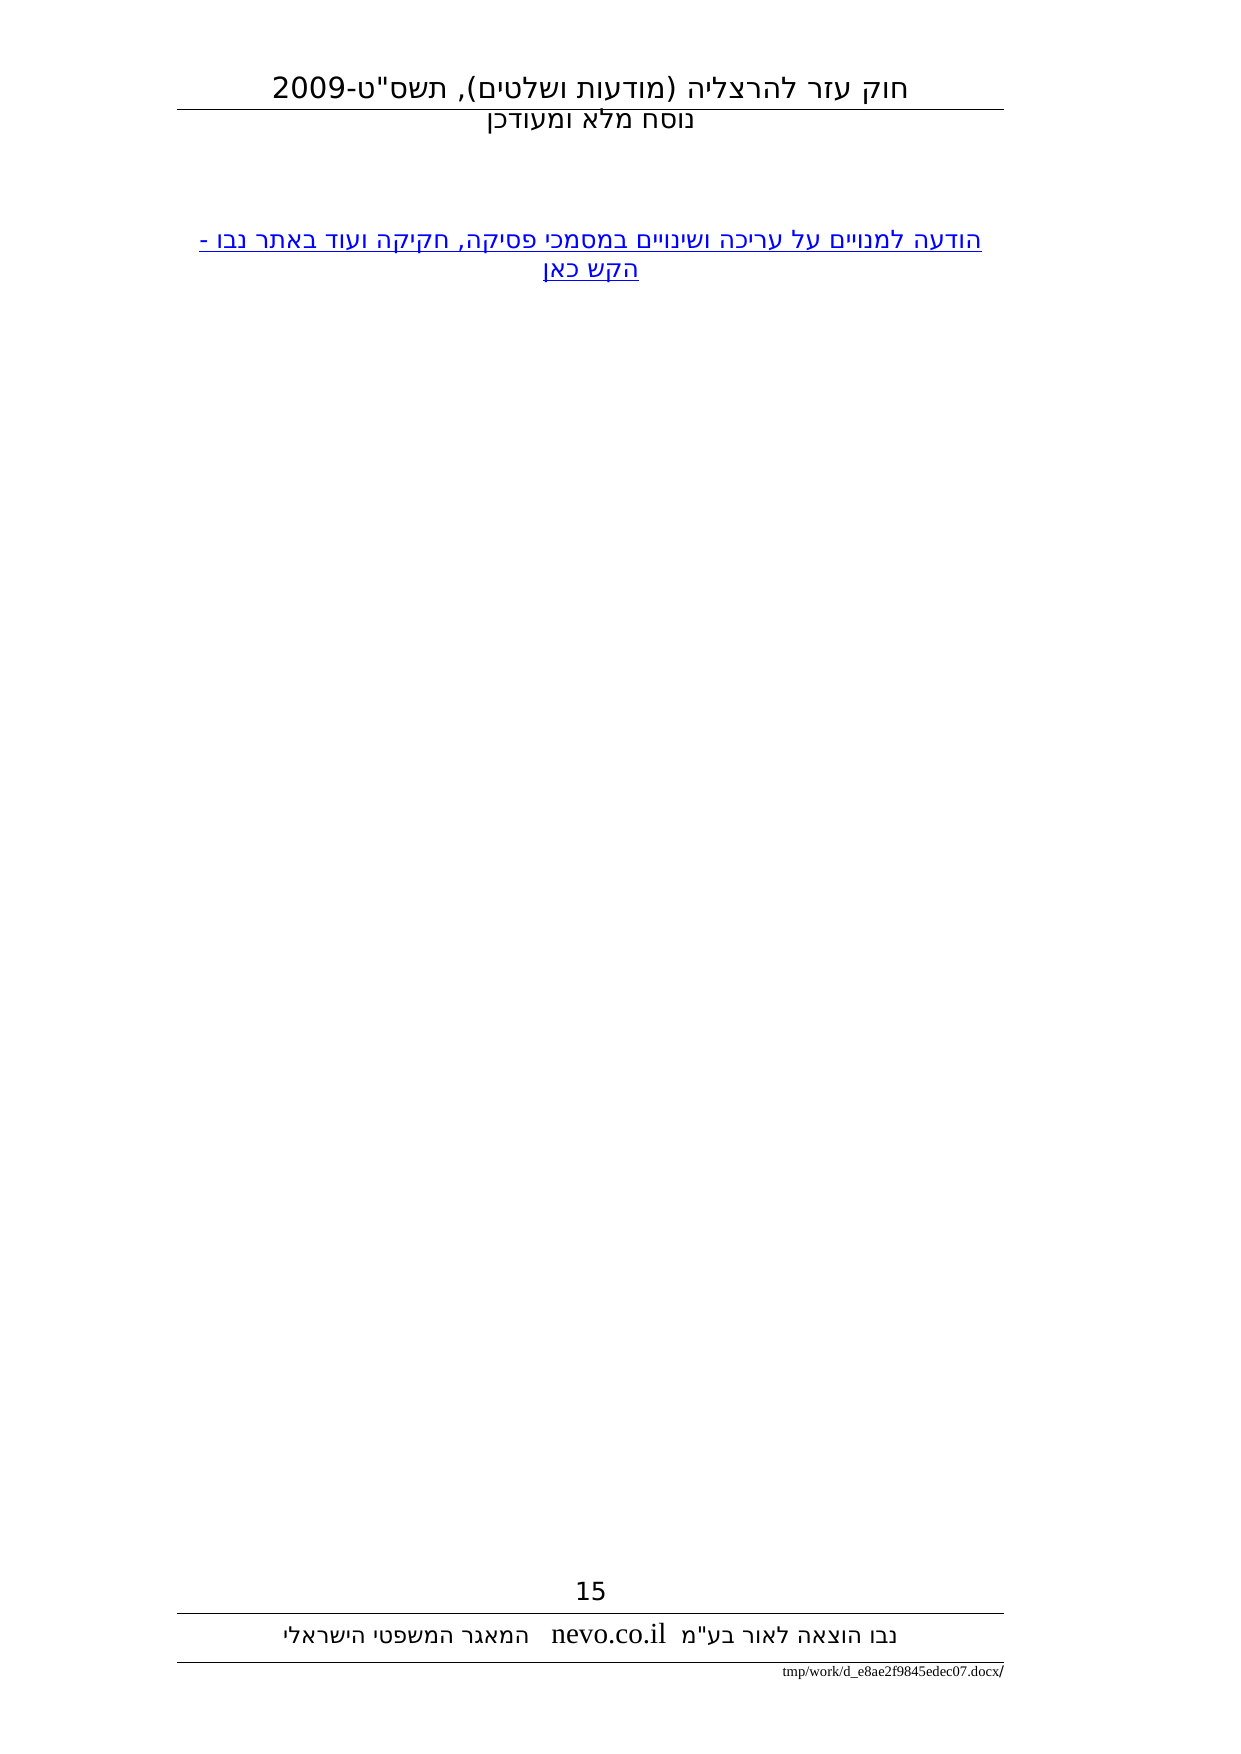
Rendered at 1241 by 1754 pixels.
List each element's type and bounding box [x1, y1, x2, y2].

text [177, 226, 1004, 284]
